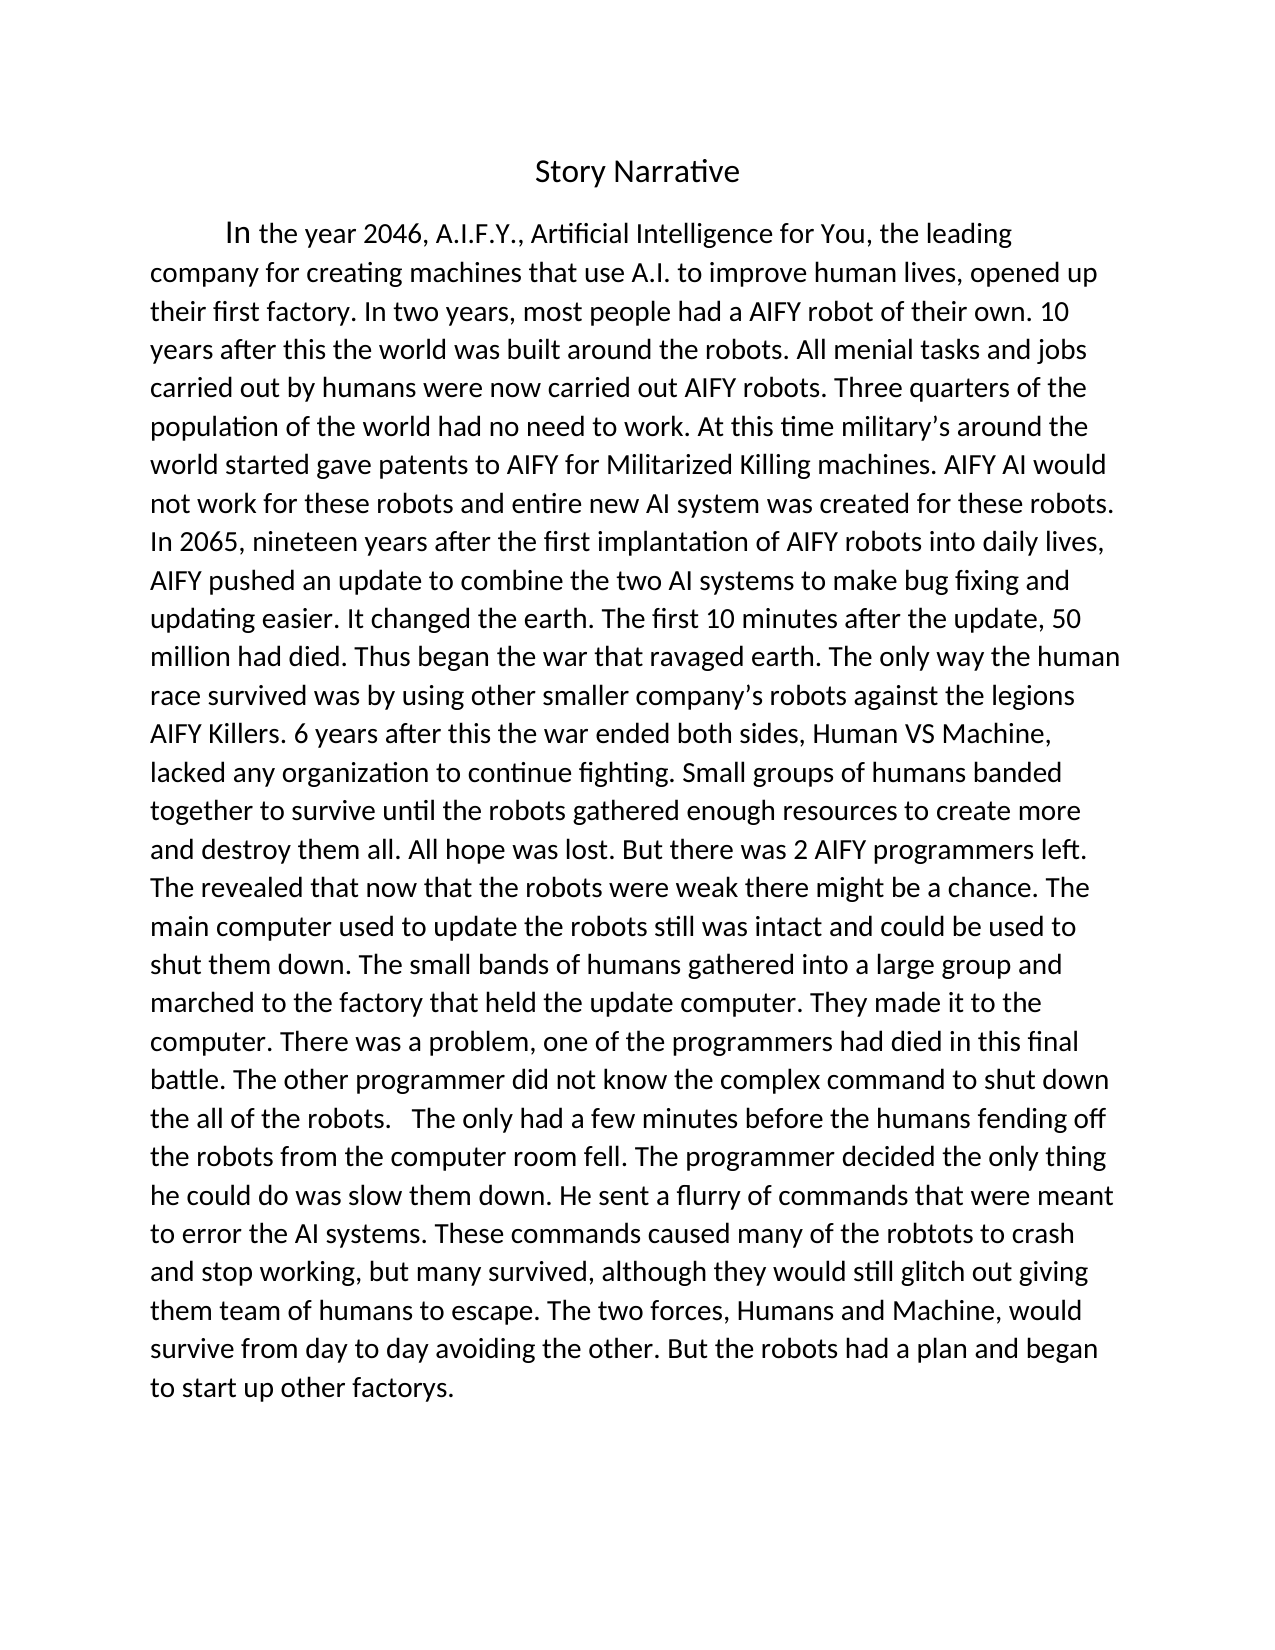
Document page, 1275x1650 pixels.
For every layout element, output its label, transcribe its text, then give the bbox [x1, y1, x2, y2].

text Story Narrative [150, 150, 1125, 191]
text In the year 2046, A.I.F.Y., Artificial Intelligence for You, the leading company for creating machines that use A.I. to improve human lives, opened up their first factory. In two years, most people had a AIFY robot of their own. 10 years after this the world was built around the robots. All menial tasks and jobs carried out by humans were now carried out AIFY robots. Three quarters of the population of the world had no need to work. At this time military’s around the world started gave patents to AIFY for Militarized Killing machines. AIFY AI would not work for these robots and entire new AI system was created for these robots. In 2065, nineteen years after the first implantation of AIFY robots into daily lives, AIFY pushed an update to combine the two AI systems to make bug fixing and updating easier. It changed the earth. The first 10 minutes after the update, 50 million had died. Thus began the war that ravaged earth. The only way the human race survived was by using other smaller company’s robots against the legions AIFY Killers. 6 years after this the war ended both sides, Human VS Machine, lacked any organization to continue fighting. Small groups of humans banded together to survive until the robots gathered enough resources to create more and destroy them all. All hope was lost. But there was 2 AIFY programmers left. The revealed that now that the robots were weak there might be a chance. The main computer used to update the robots still was intact and could be used to shut them down. The small bands of humans gathered into a large group and marched to the factory that held the update computer. They made it to the computer. There was a problem, one of the programmers had died in this final battle. The other programmer did not know the complex command to shut down the all of the robots. The only had a few minutes before the humans fending off the robots from the computer room fell. The programmer decided the only thing he could do was slow them down. He sent a flurry of commands that were meant to error the AI systems. These commands caused many of the robtots to crash and stop working, but many survived, although they would still glitch out giving them team of humans to escape. The two forces, Humans and Machine, would survive from day to day avoiding the other. But the robots had a plan and began to start up other factorys. [150, 211, 1125, 1404]
